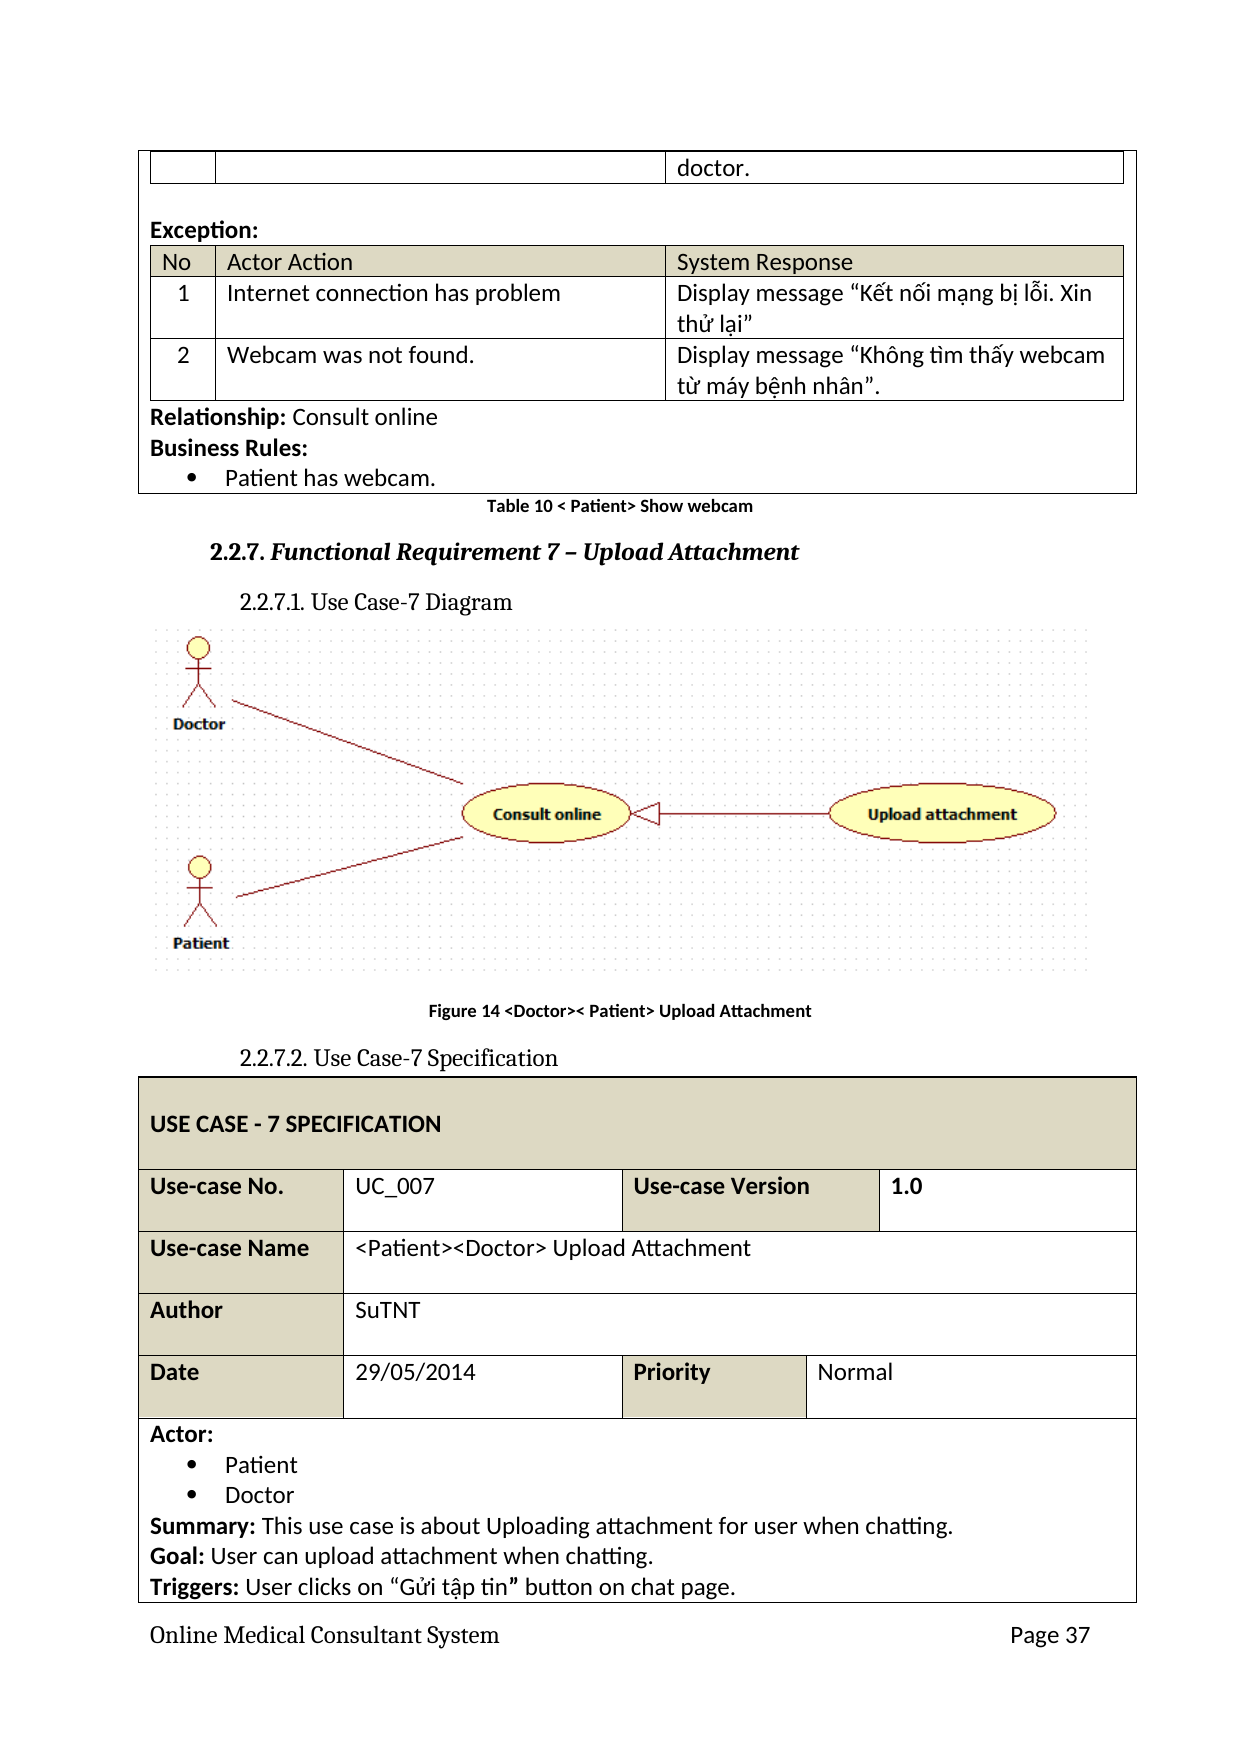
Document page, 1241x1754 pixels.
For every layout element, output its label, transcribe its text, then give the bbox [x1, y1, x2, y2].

table_cell Use-case Version [623, 1170, 879, 1231]
subtitle Use Case-7 Specification [225, 1043, 1090, 1072]
subtitle Functional Requirement 7 – Upload Attachment [210, 538, 1090, 567]
table_cell <Patient><Doctor> Upload Attachment [344, 1232, 1136, 1293]
table_cell Use-case No. [139, 1170, 343, 1231]
table_cell Author [139, 1294, 343, 1355]
table_cell 29/05/2014 [344, 1356, 622, 1417]
text Table 10 < Patient> Show webcam [150, 494, 1090, 517]
table_cell Date [139, 1356, 343, 1417]
table_cell Normal [807, 1356, 1136, 1417]
table_cell Priority [623, 1356, 806, 1417]
subtitle Use Case-7 Diagram [225, 587, 1090, 616]
table_cell Use-case Name [139, 1232, 343, 1293]
table_cell UC_007 [344, 1170, 622, 1231]
text Figure 14 <Doctor>< Patient> Upload Attachment [150, 1000, 1090, 1023]
picture [150, 620, 1091, 975]
table_cell 1.0 [880, 1170, 1136, 1231]
table_header USE CASE - 7 SPECIFICATION [139, 1078, 1136, 1169]
table_cell SuTNT [344, 1294, 1136, 1355]
